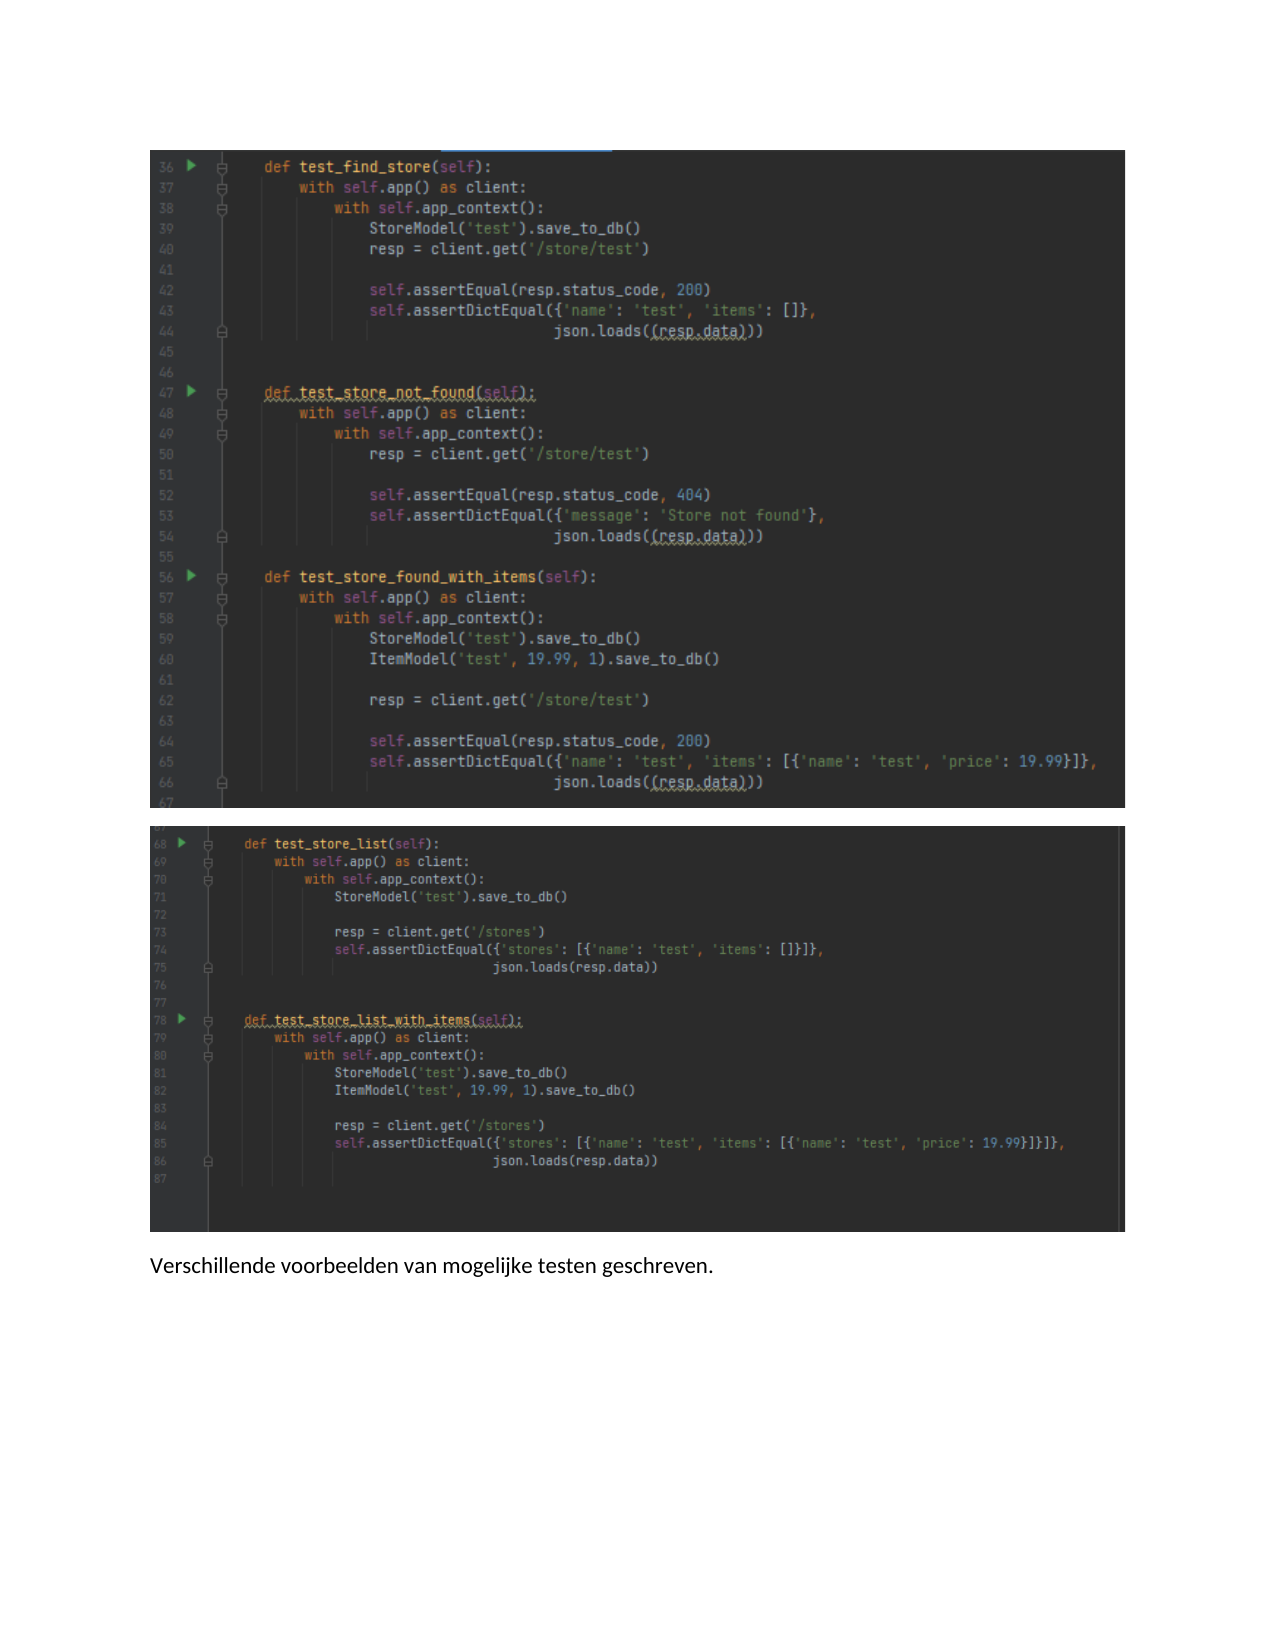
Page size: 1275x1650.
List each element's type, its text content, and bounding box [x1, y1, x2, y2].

text Verschillende voorbeelden van mogelijke testen geschreven. [150, 1251, 1125, 1279]
picture [150, 826, 1125, 1232]
picture [150, 150, 1125, 808]
